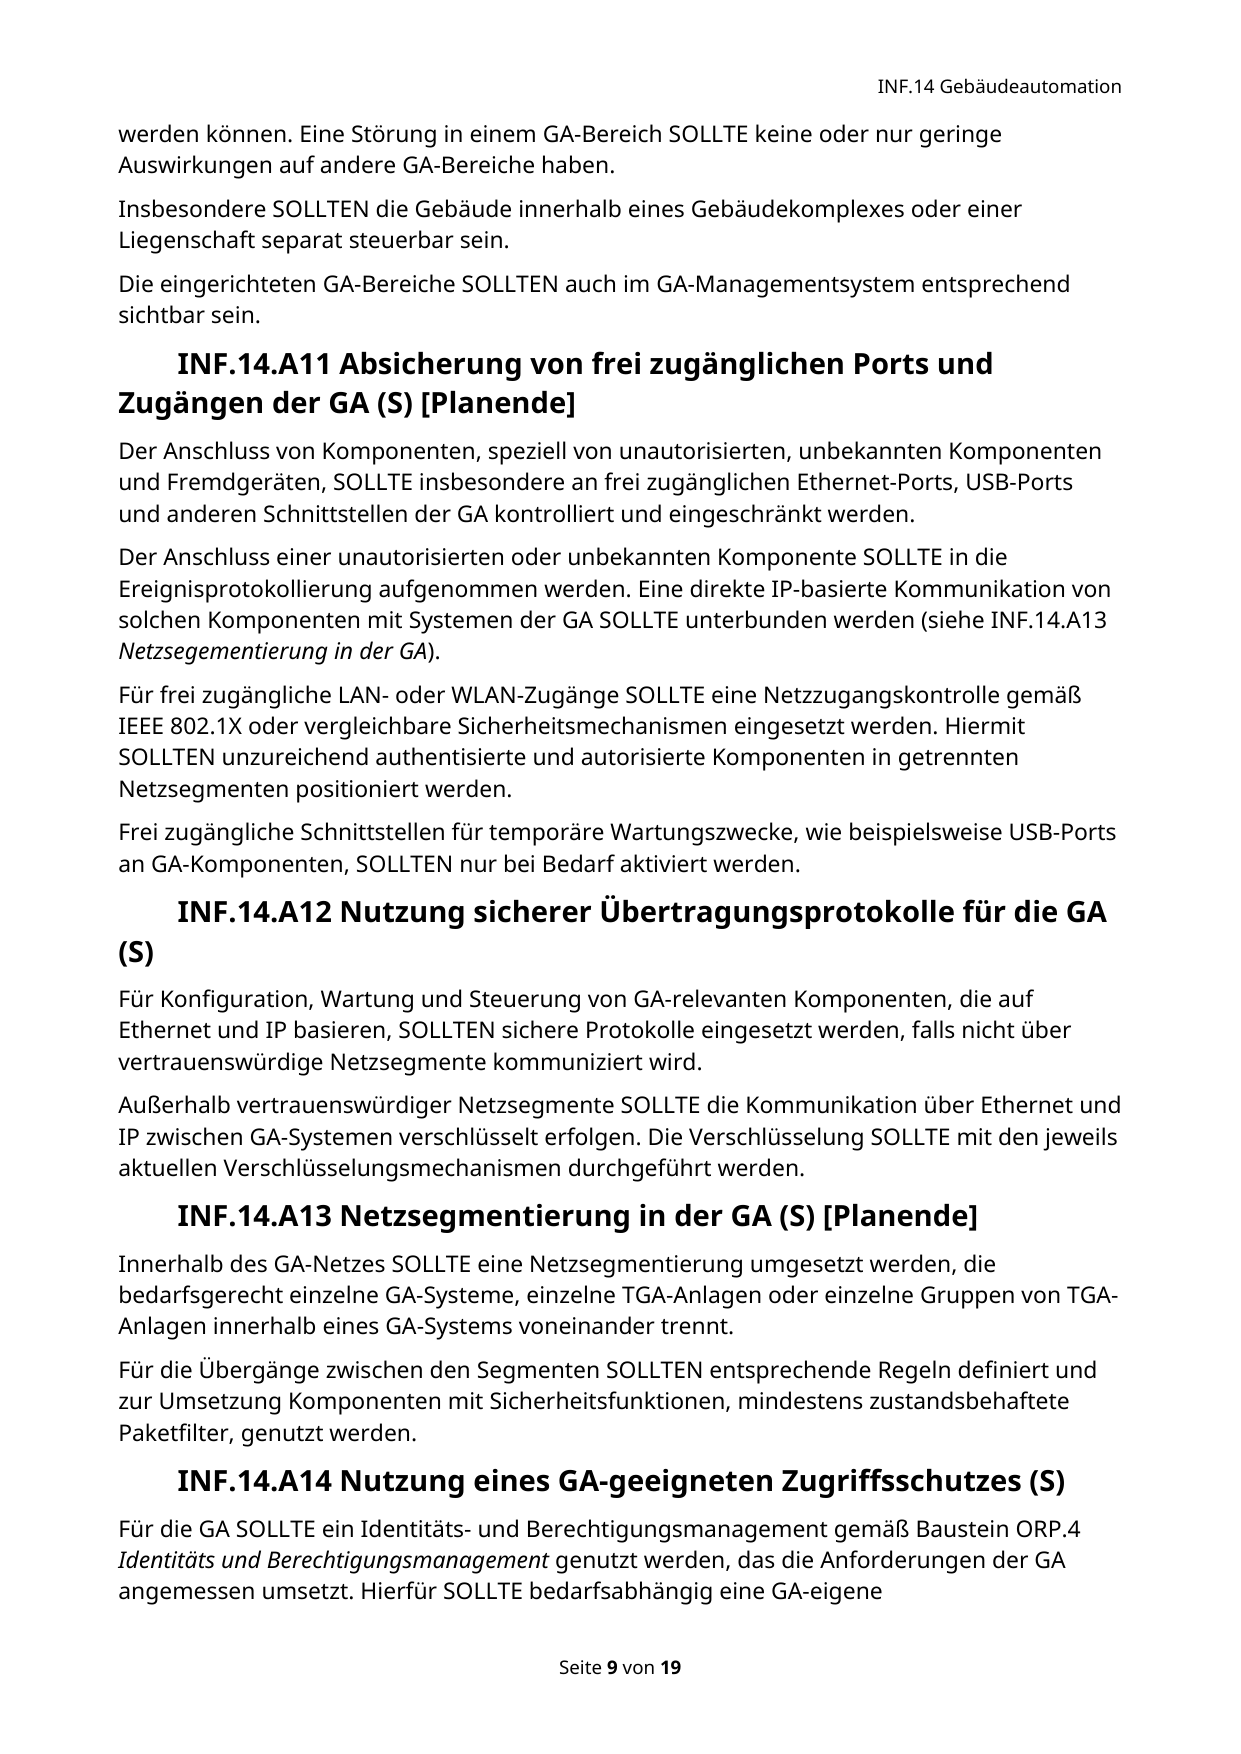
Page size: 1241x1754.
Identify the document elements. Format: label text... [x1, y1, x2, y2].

text Der Anschluss einer unautorisierten oder unbekannten Komponente SOLLTE in die Ereignisprotokollierung aufgenommen werden. Eine direkte IP-basierte Kommunikation von solchen Komponenten mit Systemen der GA SOLLTE unterbunden werden (siehe INF.14.A13 Netzsegementierung in der GA). [118, 541, 1122, 666]
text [118, 118, 1122, 181]
text Außerhalb vertrauenswürdiger Netzsegmente SOLLTE die Kommunikation über Ethernet und IP zwischen GA-Systemen verschlüsselt erfolgen. Die Verschlüsselung SOLLTE mit den jeweils aktuellen Verschlüsselungsmechanismen durchgeführt werden. [118, 1089, 1122, 1183]
text Insbesondere SOLLTEN die Gebäude innerhalb eines Gebäudekomplexes oder einer Liegenschaft separat steuerbar sein. [118, 193, 1122, 256]
subtitle INF.14.A11 Absicherung von frei zugänglichen Ports und Zugängen der GA (S) [Planende] [118, 343, 1122, 422]
subtitle INF.14.A13 Netzsegmentierung in der GA (S) [Planende] [118, 1196, 1122, 1235]
text Innerhalb des GA-Netzes SOLLTE eine Netzsegmentierung umgesetzt werden, die bedarfsgerecht einzelne GA-Systeme, einzelne TGA-Anlagen oder einzelne Gruppen von TGA-Anlagen innerhalb eines GA-Systems voneinander trennt. [118, 1248, 1122, 1342]
text Für Konfiguration, Wartung und Steuerung von GA-relevanten Komponenten, die auf Ethernet und IP basieren, SOLLTEN sichere Protokolle eingesetzt werden, falls nicht über vertrauenswürdige Netzsegmente kommuniziert wird. [118, 983, 1122, 1077]
text Die eingerichteten GA-Bereiche SOLLTEN auch im GA-Managementsystem entsprechend sichtbar sein. [118, 268, 1122, 331]
text Der Anschluss von Komponenten, speziell von unautorisierten, unbekannten Komponenten und Fremdgeräten, SOLLTE insbesondere an frei zugänglichen Ethernet-Ports, USB-Ports und anderen Schnittstellen der GA kontrolliert und eingeschränkt werden. [118, 435, 1122, 529]
subtitle INF.14.A14 Nutzung eines GA-geeigneten Zugriffsschutzes (S) [118, 1460, 1122, 1500]
text Frei zugängliche Schnittstellen für temporäre Wartungszwecke, wie beispielsweise USB-Ports an GA-Komponenten, SOLLTEN nur bei Bedarf aktiviert werden. [118, 816, 1122, 879]
text Für frei zugängliche LAN- oder WLAN-Zugänge SOLLTE eine Netzzugangskontrolle gemäß IEEE 802.1X oder vergleichbare Sicherheitsmechanismen eingesetzt werden. Hiermit SOLLTEN unzureichend authentisierte und autorisierte Komponenten in getrennten Netzsegmenten positioniert werden. [118, 679, 1122, 804]
text Für die Übergänge zwischen den Segmenten SOLLTEN entsprechende Regeln definiert und zur Umsetzung Komponenten mit Sicherheitsfunktionen, mindestens zustandsbehaftete Paketfilter, genutzt werden. [118, 1354, 1122, 1448]
subtitle INF.14.A12 Nutzung sicherer Übertragungsprotokolle für die GA (S) [118, 891, 1122, 971]
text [118, 1512, 1122, 1606]
